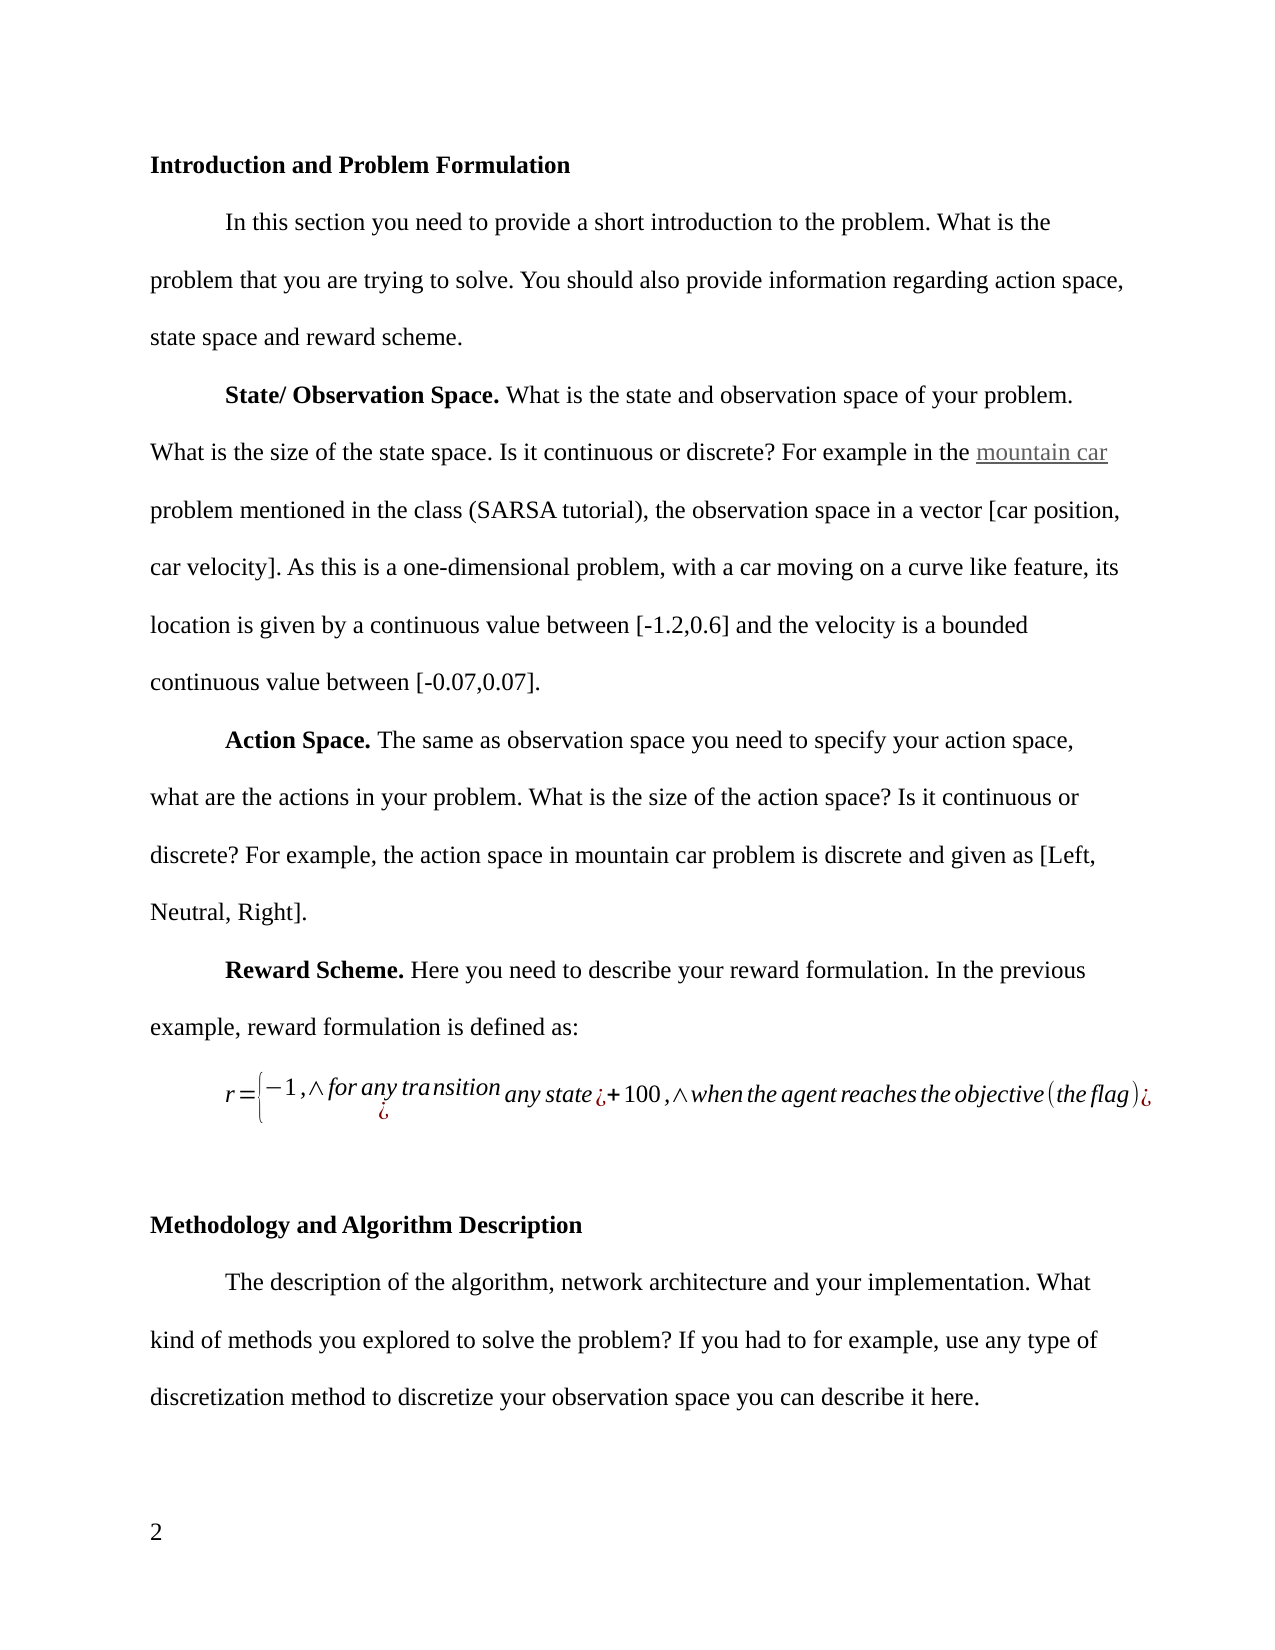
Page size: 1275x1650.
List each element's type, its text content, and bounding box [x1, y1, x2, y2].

text Action Space. The same as observation space you need to specify your action space, what are the actions in your problem. What is the size of the action space? Is it continuous or discrete? For example, the action space in mountain car problem is discrete and given as [Left, Neutral, Right]. [150, 725, 1125, 926]
text State/ Observation Space. What is the state and observation space of your problem. What is the size of the state space. Is it continuous or discrete? For example in the mountain car problem mentioned in the class (SARSA tutorial), the observation space in a vector [car position, car velocity]. As this is a one-dimensional problem, with a car moving on a curve like feature, its location is given by a continuous value between [-1.2,0.6] and the velocity is a bounded continuous value between [-0.07,0.07]. [150, 380, 1125, 696]
subtitle Methodology and Algorithm Description [150, 1210, 1125, 1239]
text In this section you need to provide a short introduction to the problem. What is the problem that you are trying to solve. You should also provide information regarding action space, state space and reward scheme. [150, 207, 1125, 351]
text The description of the algorithm, network architecture and your implementation. What kind of methods you explored to solve the problem? If you had to for example, use any type of discretization method to discretize your observation space you can describe it here. [150, 1267, 1125, 1411]
text Reward Scheme. Here you need to describe your reward formulation. In the previous example, reward formulation is defined as: [150, 955, 1125, 1041]
subtitle Introduction and Problem Formulation [150, 150, 1125, 179]
